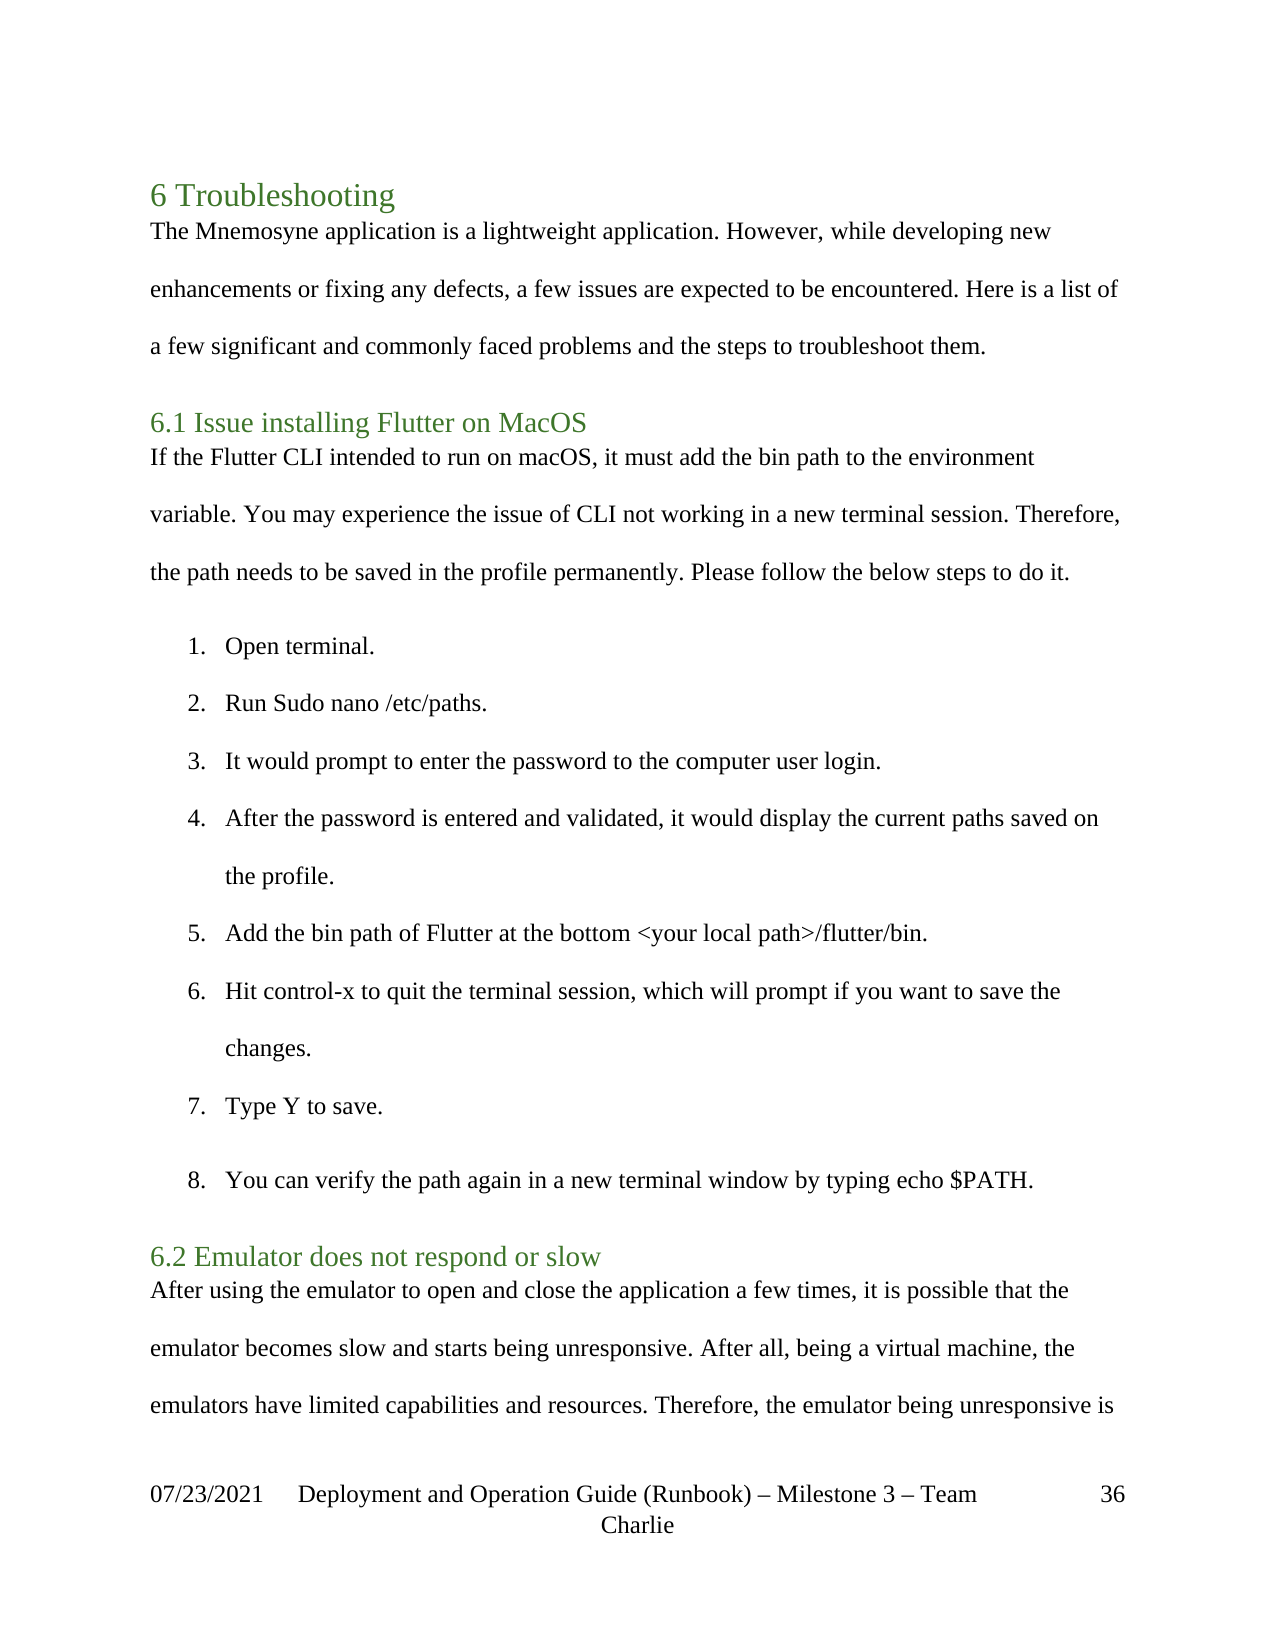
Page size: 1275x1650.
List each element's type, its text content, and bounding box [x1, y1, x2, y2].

subtitle 6.2 Emulator does not respond or slow [150, 1239, 1125, 1273]
list It would prompt to enter the password to the computer user login. [187, 746, 1125, 774]
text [150, 1275, 1125, 1419]
text The Mnemosyne application is a lightweight application. However, while developing new enhancements or fixing any defects, a few issues are expected to be encountered. Here is a list of a few significant and commonly faced problems and the steps to troubleshoot them. [150, 216, 1125, 360]
text If the Flutter CLI intended to run on macOS, it must add the bin path to the environment variable. You may experience the issue of CLI not working in a new terminal session. Therefore, the path needs to be saved in the profile permanently. Please follow the below steps to do it. [150, 442, 1125, 585]
text 8. You can verify the path again in a new terminal window by typing echo $PATH. [150, 1165, 1125, 1194]
list Type Y to save. [187, 1091, 1125, 1119]
list After the password is entered and validated, it would display the current paths saved on the profile. [187, 803, 1125, 889]
list Add the bin path of Flutter at the bottom <your local path>/flutter/bin. [187, 918, 1125, 947]
list Hit control-x to quit the terminal session, which will prompt if you want to save the changes. [187, 976, 1125, 1062]
subtitle 6.1 Issue installing Flutter on MacOS [150, 406, 1125, 439]
list Run Sudo nano /etc/paths. [187, 688, 1125, 717]
list Open terminal. [187, 631, 1125, 659]
subtitle 6 Troubleshooting [150, 175, 1125, 213]
